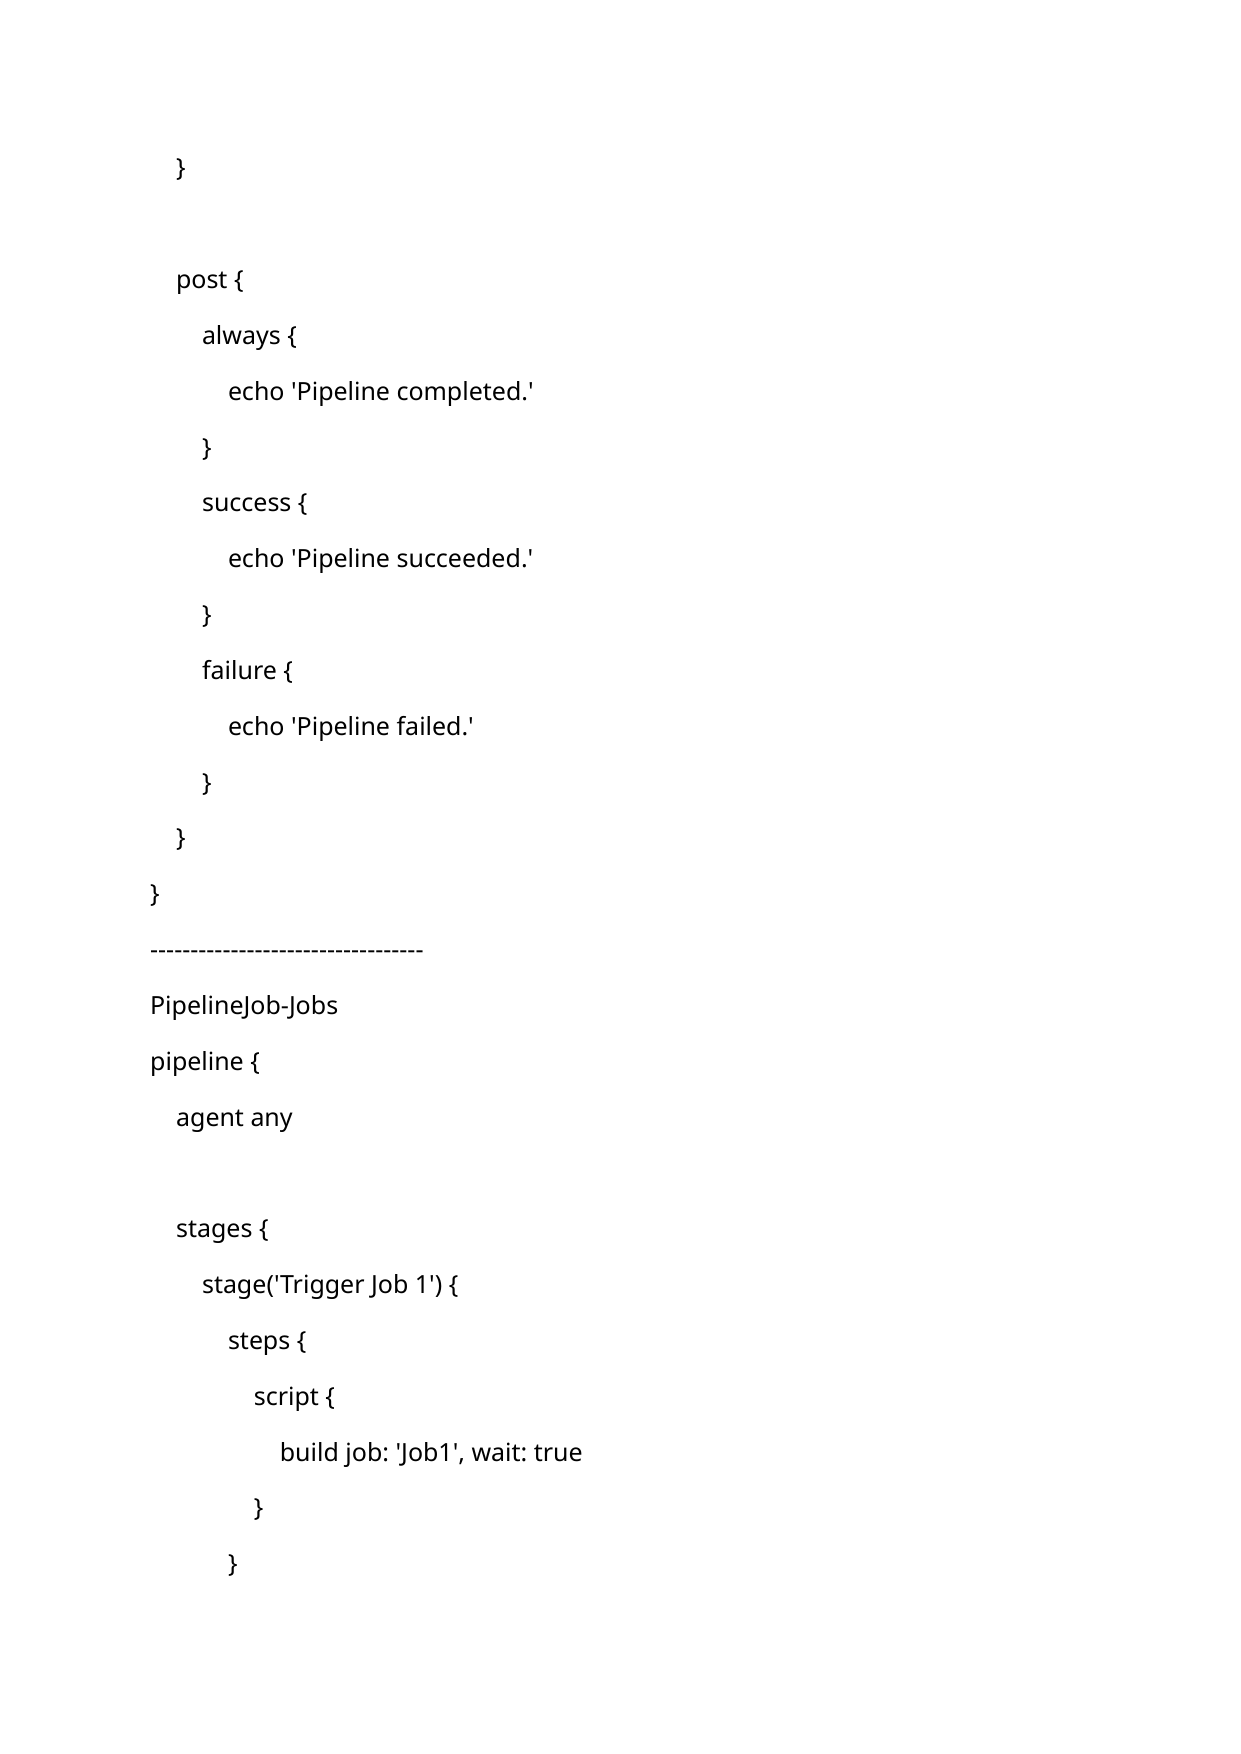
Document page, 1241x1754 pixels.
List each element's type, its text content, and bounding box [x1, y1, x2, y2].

text } [150, 429, 1090, 463]
text success { [150, 485, 1090, 519]
text } [150, 876, 1090, 910]
text } [150, 597, 1090, 631]
text echo 'Pipeline failed.' [150, 708, 1090, 742]
text failure { [150, 652, 1090, 687]
text pipeline { [150, 1043, 1090, 1077]
text stages { [150, 1211, 1090, 1245]
text script { [150, 1378, 1090, 1412]
text post { [150, 262, 1090, 296]
text agent any [150, 1099, 1090, 1133]
text } [150, 150, 1090, 184]
text } [150, 764, 1090, 798]
text echo 'Pipeline succeeded.' [150, 541, 1090, 575]
text } [150, 1490, 1090, 1524]
text stage('Trigger Job 1') { [150, 1267, 1090, 1301]
text always { [150, 317, 1090, 352]
text ---------------------------------- [150, 932, 1090, 966]
text } [150, 820, 1090, 854]
text build job: 'Job1', wait: true [150, 1434, 1090, 1468]
text PipelineJob-Jobs [150, 987, 1090, 1022]
text } [150, 1546, 1090, 1580]
text steps { [150, 1322, 1090, 1357]
text echo 'Pipeline completed.' [150, 373, 1090, 407]
